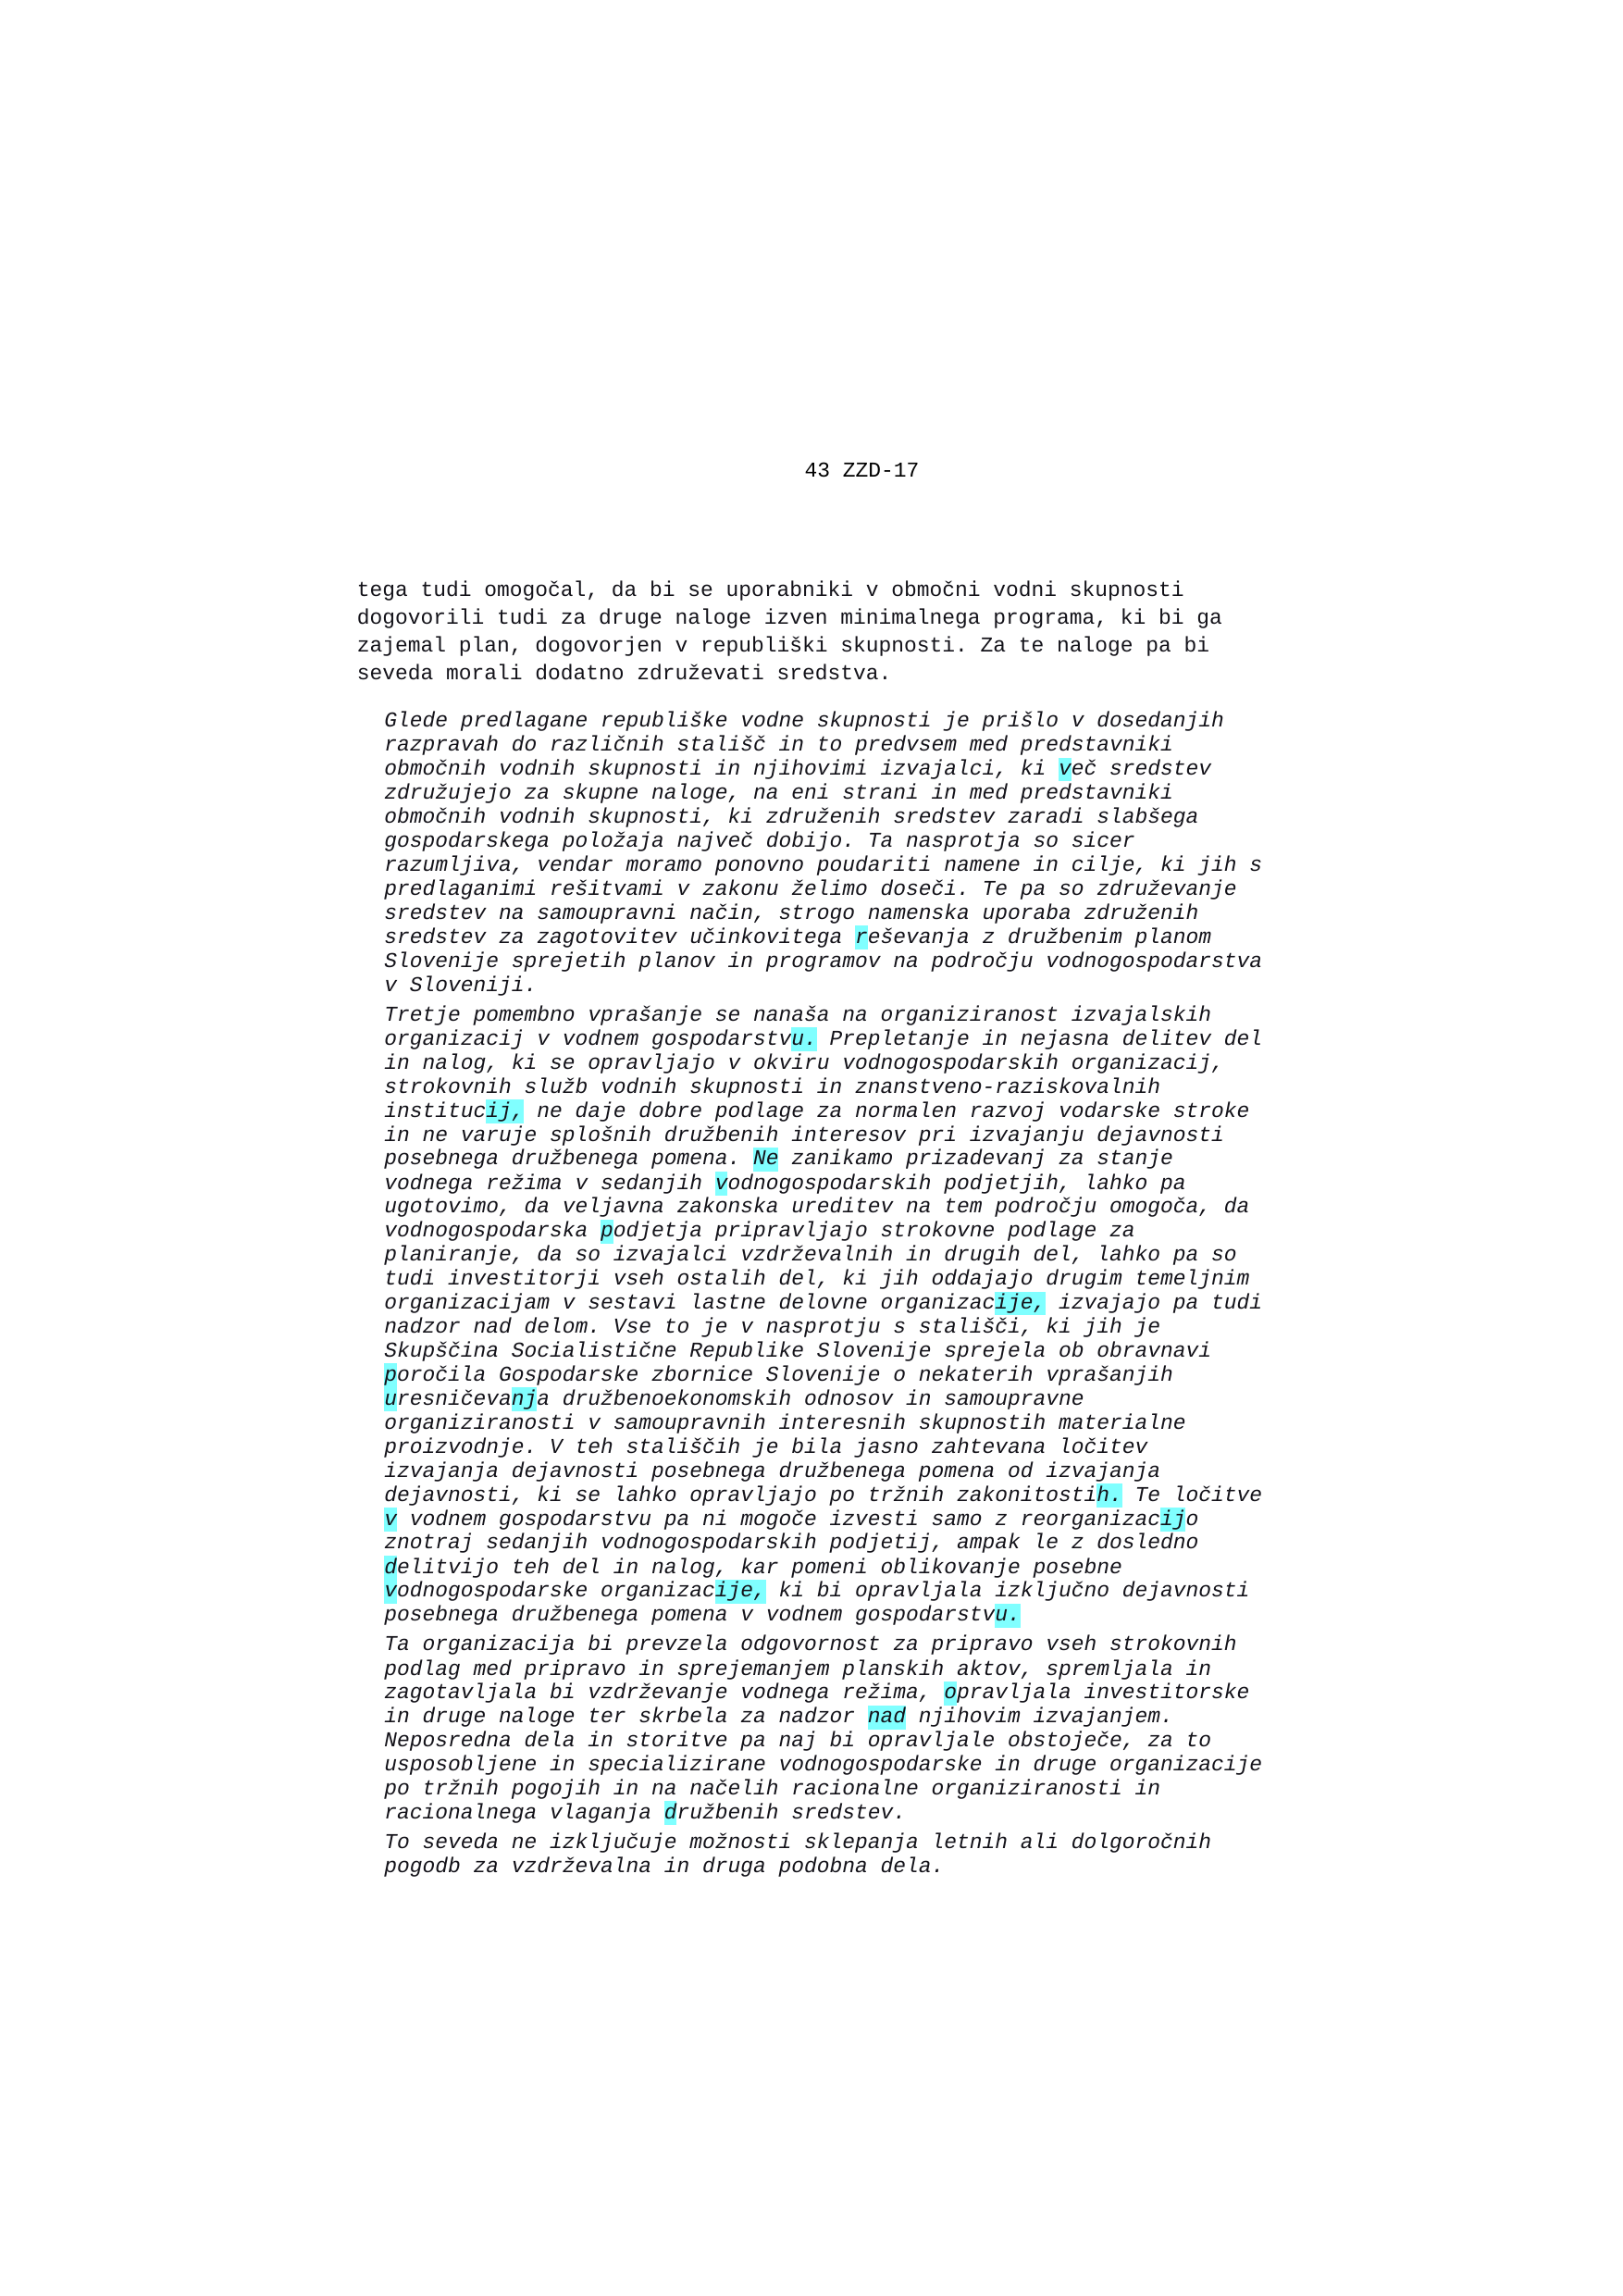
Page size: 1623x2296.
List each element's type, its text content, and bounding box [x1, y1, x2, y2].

text Tretje pomembno vprašanje se nanaša na organiziranost izvajalskih organizacij v vodnem gospodarstvu. Prepletanje in nejasna delitev del in nalog, ki se opravljajo v okviru vodnogospodarskih organizacij, strokovnih služb vodnih skupnosti in znanstveno-raziskovalnih institucij, ne daje dobre podlage za normalen razvoj vodarske stroke in ne varuje splošnih družbenih interesov pri izvajanju dejavnosti posebnega družbenega pomena. Ne zanikamo prizadevanj za stanje vodnega režima v sedanjih vodnogospodarskih podjetjih, lahko pa ugotovimo, da veljavna zakonska ureditev na tem področju omogoča, da vodnogospodarska podjetja pripravljajo strokovne podlage za planiranje, da so izvajalci vzdrževalnih in drugih del, lahko pa so tudi investitorji vseh ostalih del, ki jih oddajajo drugim temeljnim organizacijam v sestavi lastne delovne organizacije, izvajajo pa tudi nadzor nad delom. Vse to je v nasprotju s stališči, ki jih je Skupščina Socialistične Republike Slovenije sprejela ob obravnavi poročila Gospodarske zbornice Slovenije o nekaterih vprašanjih uresničevanja družbenoekonomskih odnosov in samoupravne organiziranosti v samoupravnih interesnih skupnostih materialne proizvodnje. V teh stališčih je bila jasno zahtevana ločitev izvajanja dejavnosti posebnega družbenega pomena od izvajanja dejavnosti, ki se lahko opravljajo po tržnih zakonitostih. Te ločitve v vodnem gospodarstvu pa ni mogoče izvesti samo z reorganizacijo znotraj sedanjih vodnogospodarskih podjetij, ampak le z dosledno delitvijo teh del in nalog, kar pomeni oblikovanje posebne vodnogospodarske organizacije, ki bi opravljala izključno dejavnosti posebnega družbenega pomena v vodnem gospodarstvu. [384, 1003, 1269, 1628]
text Glede predlagane republiške vodne skupnosti je prišlo v dosedanjih razpravah do različnih stališč in to predvsem med predstavniki območnih vodnih skupnosti in njihovimi izvajalci, ki več sredstev združujejo za skupne naloge, na eni strani in med predstavniki območnih vodnih skupnosti, ki združenih sredstev zaradi slabšega gospodarskega položaja največ dobijo. Ta nasprotja so sicer razumljiva, vendar moramo ponovno poudariti namene in cilje, ki jih s predlaganimi rešitvami v zakonu želimo doseči. Te pa so združevanje sredstev na samoupravni način, strogo namenska uporaba združenih sredstev za zagotovitev učinkovitega reševanja z družbenim planom Slovenije sprejetih planov in programov na področju vodnogospodarstva v Sloveniji. [384, 710, 1269, 998]
text To seveda ne izključuje možnosti sklepanja letnih ali dolgoročnih pogodb za vzdrževalna in druga podobna dela. [384, 1831, 1269, 1880]
text Ta organizacija bi prevzela odgovornost za pripravo vseh strokovnih podlag med pripravo in sprejemanjem planskih aktov, spremljala in zagotavljala bi vzdrževanje vodnega režima, opravljala investitorske in druge naloge ter skrbela za nadzor nad njihovim izvajanjem. Neposredna dela in storitve pa naj bi opravljale obstoječe, za to usposobljene in specializirane vodnogospodarske in druge organizacije po tržnih pogojih in na načelih racionalne organiziranosti in racionalnega vlaganja družbenih sredstev. [384, 1633, 1269, 1825]
